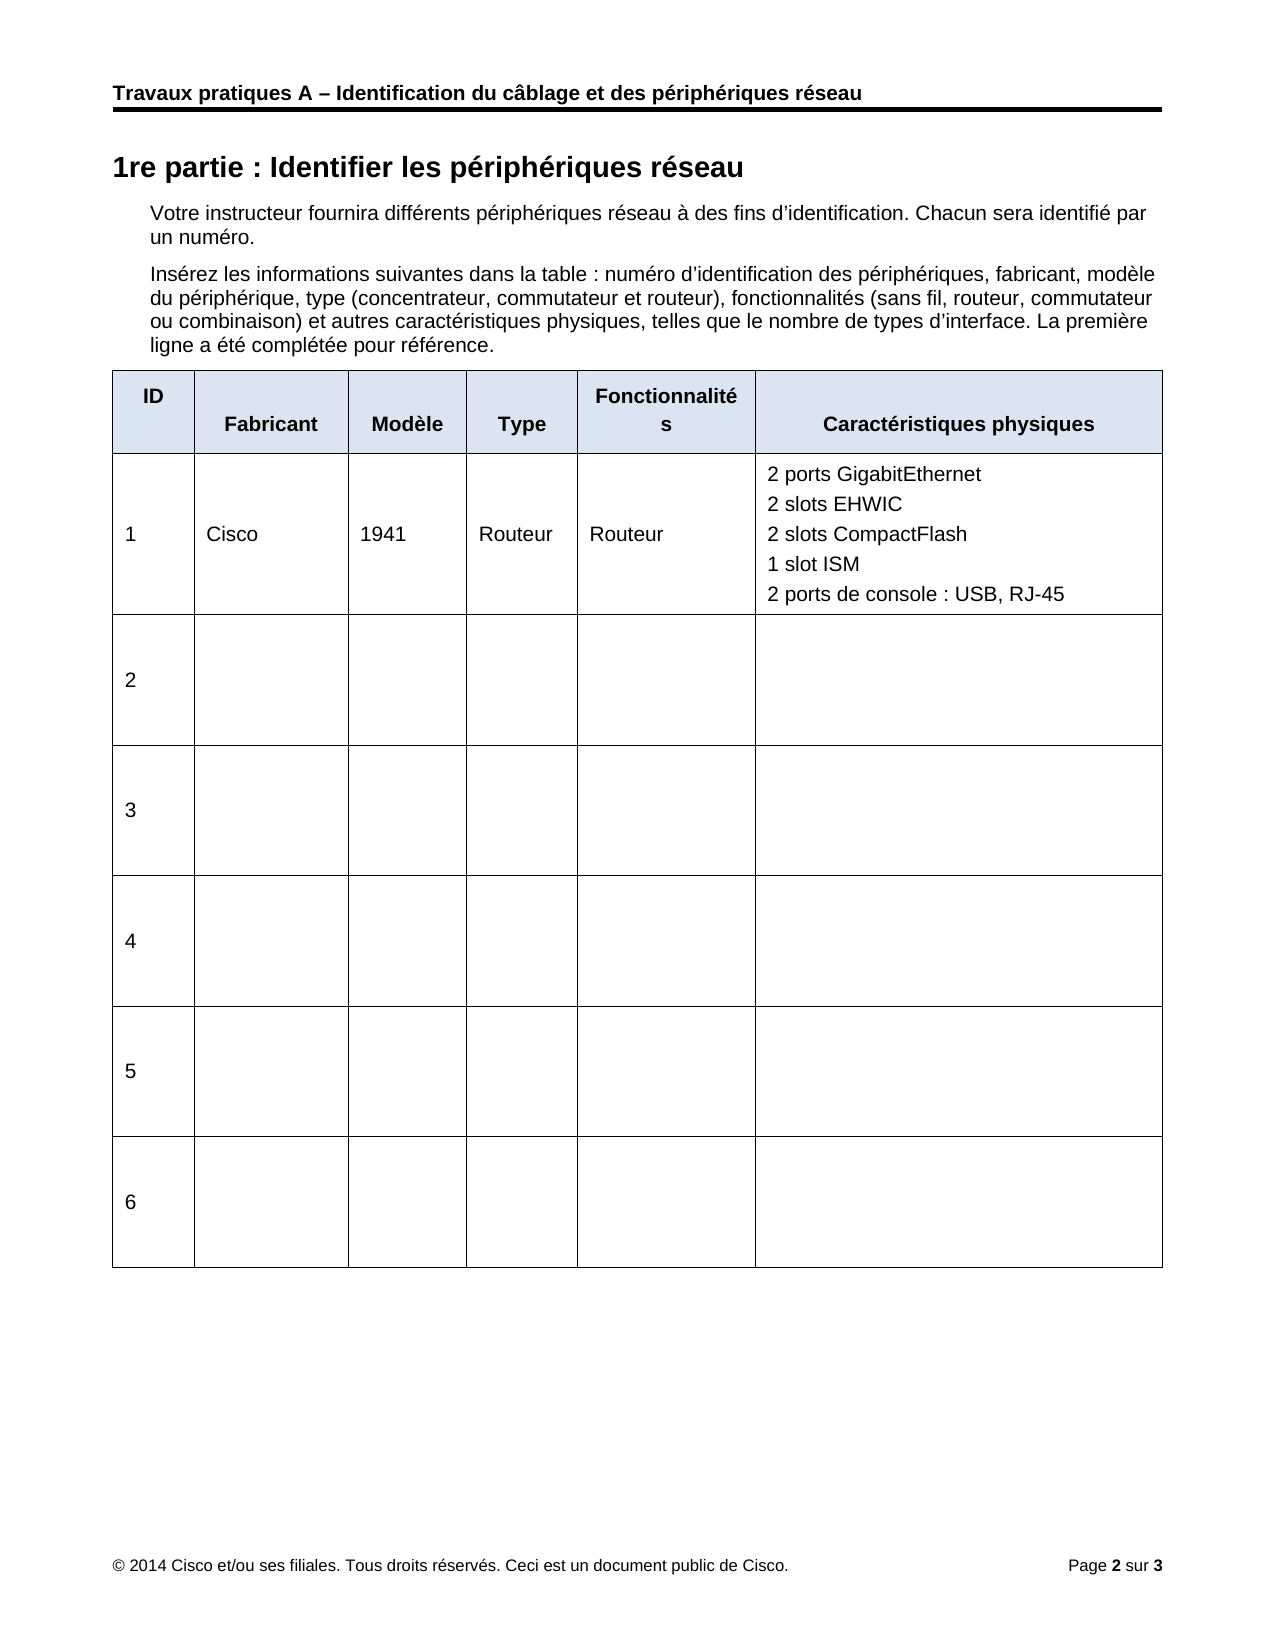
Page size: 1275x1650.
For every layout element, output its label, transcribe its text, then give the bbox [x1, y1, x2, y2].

table_cell [467, 615, 577, 744]
table_cell [349, 615, 466, 744]
table_header Fonctionnalités [578, 371, 755, 453]
table_cell [195, 1007, 348, 1136]
table_cell [756, 746, 1162, 875]
table_header ID [113, 371, 194, 453]
table_cell [756, 876, 1162, 1006]
table_cell [578, 1137, 755, 1267]
table_cell Routeur [578, 454, 755, 614]
table_header Caractéristiques physiques [756, 371, 1162, 453]
table_cell Routeur [467, 454, 577, 614]
table_header Modèle [349, 371, 466, 453]
table_cell 2 [113, 615, 194, 744]
list 1re partie : Identifier les périphériques réseau [112, 150, 1162, 183]
table_cell [349, 876, 466, 1006]
table_cell [578, 876, 755, 1006]
table_cell [195, 876, 348, 1006]
table_cell [756, 615, 1162, 744]
table_cell [349, 1137, 466, 1267]
table_cell [467, 876, 577, 1006]
table_cell 4 [113, 876, 194, 1006]
text Insérez les informations suivantes dans la table : numéro d’identification des périphériques, fabricant, modèle du périphérique, type (concentrateur, commutateur et routeur), fonctionnalités (sans fil, routeur, commutateur ou combinaison) et autres caractéristiques physiques, telles que le nombre de types d’interface. La première ligne a été complétée pour référence. [150, 261, 1162, 357]
table_cell [578, 1007, 755, 1136]
table_cell [195, 1137, 348, 1267]
table_cell [756, 1137, 1162, 1267]
table_cell [578, 615, 755, 744]
table_cell 1 [113, 454, 194, 614]
table_cell [578, 746, 755, 875]
table_cell 3 [113, 746, 194, 875]
table_cell [467, 1007, 577, 1136]
table_cell [756, 1007, 1162, 1136]
table_cell 6 [113, 1137, 194, 1267]
table_cell 5 [113, 1007, 194, 1136]
table_cell [467, 746, 577, 875]
table_cell [467, 1137, 577, 1267]
table_header Fabricant [195, 371, 348, 453]
table_cell 1941 [349, 454, 466, 614]
text Votre instructeur fournira différents périphériques réseau à des fins d’identification. Chacun sera identifié par un numéro. [150, 201, 1162, 249]
table_cell [349, 746, 466, 875]
table_cell 2 ports GigabitEthernet 2 slots EHWIC 2 slots CompactFlash 1 slot ISM 2 ports de console : USB, RJ-45 [756, 454, 1162, 614]
table_cell [349, 1007, 466, 1136]
table_cell [195, 746, 348, 875]
table_cell Cisco [195, 454, 348, 614]
table_header Type [467, 371, 577, 453]
table_cell [195, 615, 348, 744]
